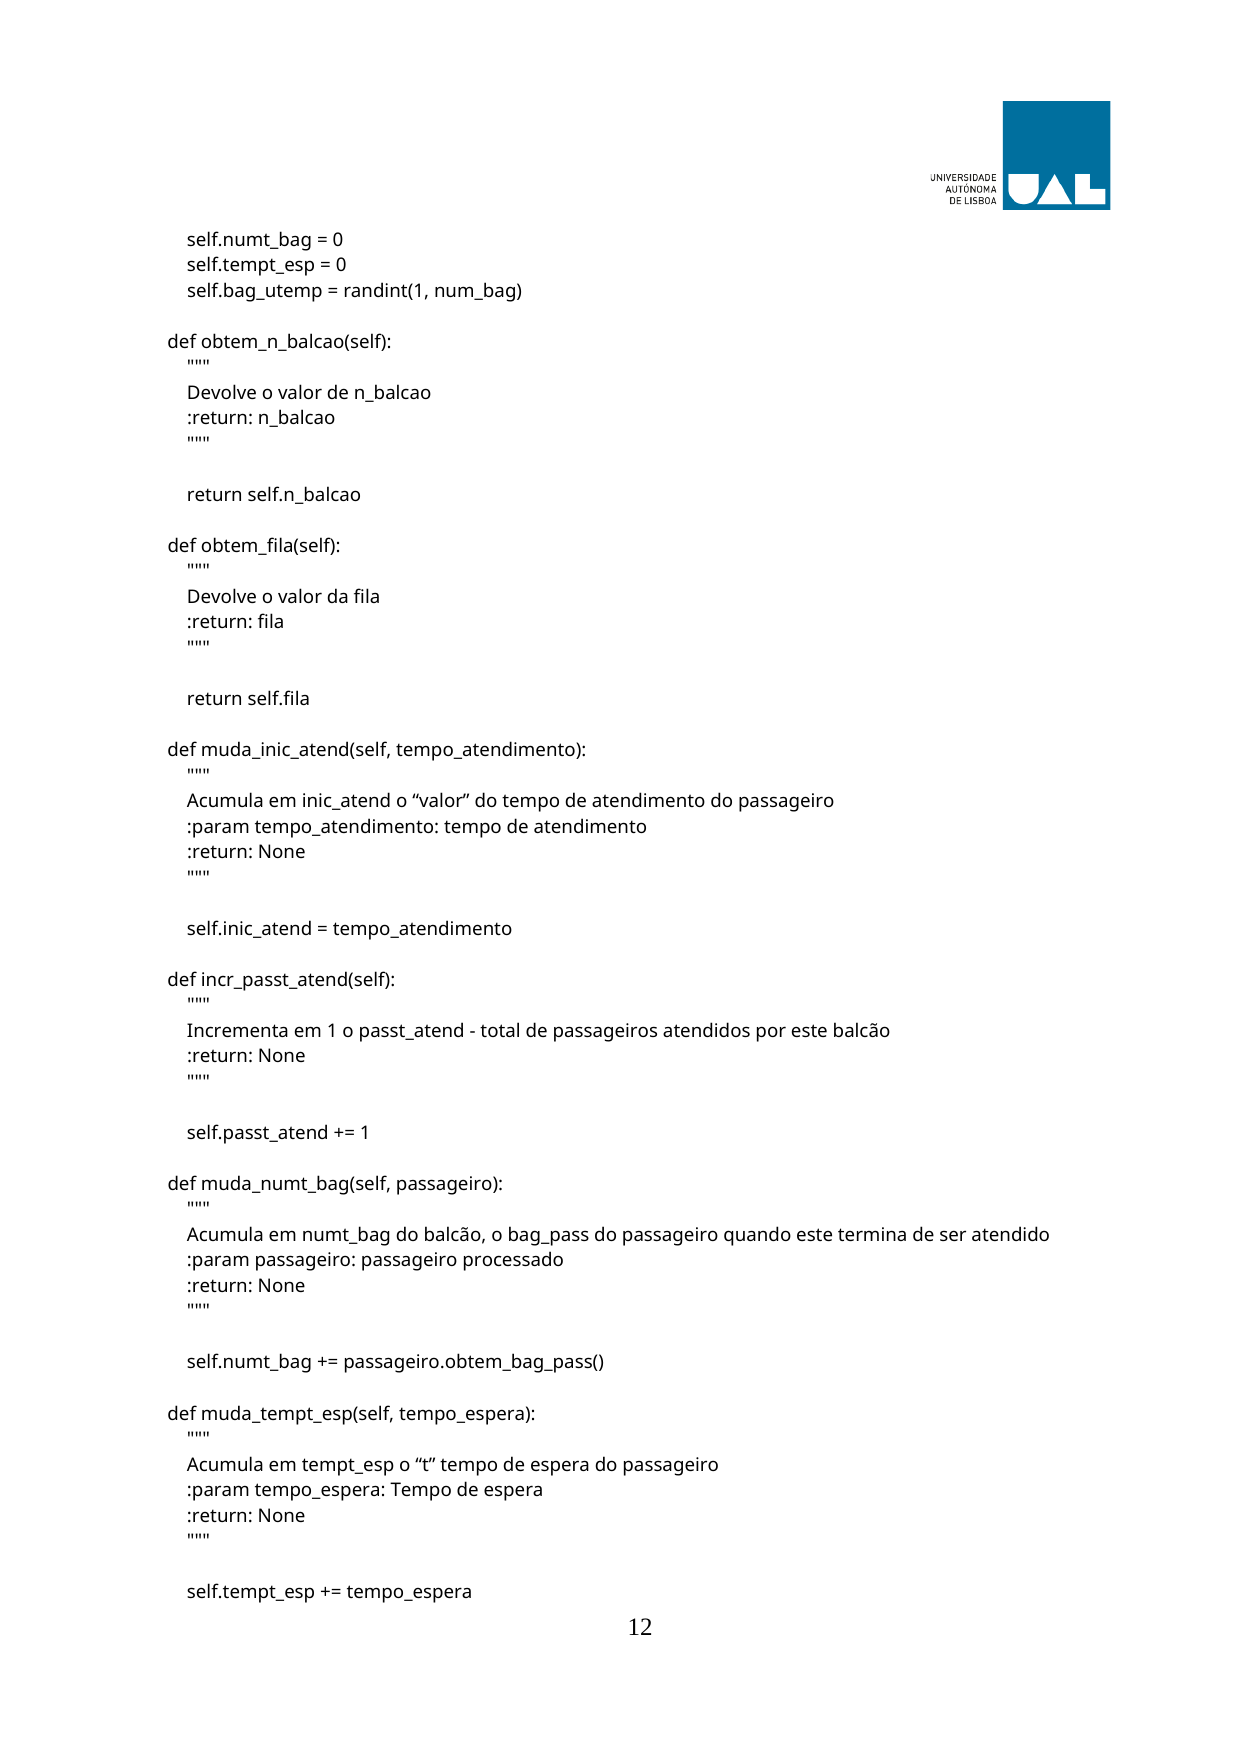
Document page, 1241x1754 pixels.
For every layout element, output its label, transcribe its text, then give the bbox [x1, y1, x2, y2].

picture [930, 101, 1002, 210]
text Incrementa em 1 o passt_atend - total de passageiros atendidos por este balcão [148, 1017, 1110, 1043]
text self.numt_bag = 0 [148, 226, 1110, 251]
text :return: None [148, 1502, 1110, 1527]
text Acumula em numt_bag do balcão, o bag_pass do passageiro quando este termina de ser atendido [148, 1221, 1110, 1247]
text """ [148, 1068, 1110, 1094]
text :return: n_balcao [148, 404, 1110, 430]
text Acumula em tempt_esp o “t” tempo de espera do passageiro [148, 1451, 1110, 1476]
text """ [148, 353, 1110, 379]
text """ [148, 430, 1110, 456]
text Devolve o valor da fila [148, 583, 1110, 609]
text :param tempo_atendimento: tempo de atendimento [148, 813, 1110, 838]
text def obtem_n_balcao(self): [148, 328, 1110, 353]
text """ [148, 1298, 1110, 1323]
text def muda_tempt_esp(self, tempo_espera): [148, 1400, 1110, 1425]
text self.tempt_esp = 0 [148, 251, 1110, 277]
text """ [148, 1425, 1110, 1451]
text :return: None [148, 1272, 1110, 1298]
text :param passageiro: passageiro processado [148, 1247, 1110, 1272]
text def obtem_fila(self): [148, 532, 1110, 558]
text self.inic_atend = tempo_atendimento [148, 915, 1110, 941]
text def muda_inic_atend(self, tempo_atendimento): [148, 736, 1110, 762]
text def incr_passt_atend(self): [148, 966, 1110, 992]
text self.numt_bag += passageiro.obtem_bag_pass() [148, 1349, 1110, 1374]
text return self.n_balcao [148, 481, 1110, 507]
text """ [148, 1527, 1110, 1553]
picture [1009, 175, 1038, 204]
text Acumula em inic_atend o “valor” do tempo de atendimento do passageiro [148, 787, 1110, 813]
text self.bag_utemp = randint(1, num_bag) [148, 277, 1110, 302]
text :return: None [148, 1043, 1110, 1068]
text def muda_numt_bag(self, passageiro): [148, 1170, 1110, 1196]
text """ [148, 558, 1110, 583]
text return self.fila [148, 685, 1110, 711]
picture [1076, 175, 1105, 204]
text :param tempo_espera: Tempo de espera [148, 1476, 1110, 1502]
text :return: fila [148, 609, 1110, 634]
text :return: None [148, 838, 1110, 864]
text """ [148, 864, 1110, 889]
text """ [148, 762, 1110, 787]
picture [1038, 176, 1071, 204]
text Devolve o valor de n_balcao [148, 379, 1110, 404]
text """ [148, 992, 1110, 1017]
text self.passt_atend += 1 [148, 1119, 1110, 1145]
text self.tempt_esp += tempo_espera [148, 1578, 1110, 1604]
text """ [148, 634, 1110, 660]
text """ [148, 1196, 1110, 1221]
